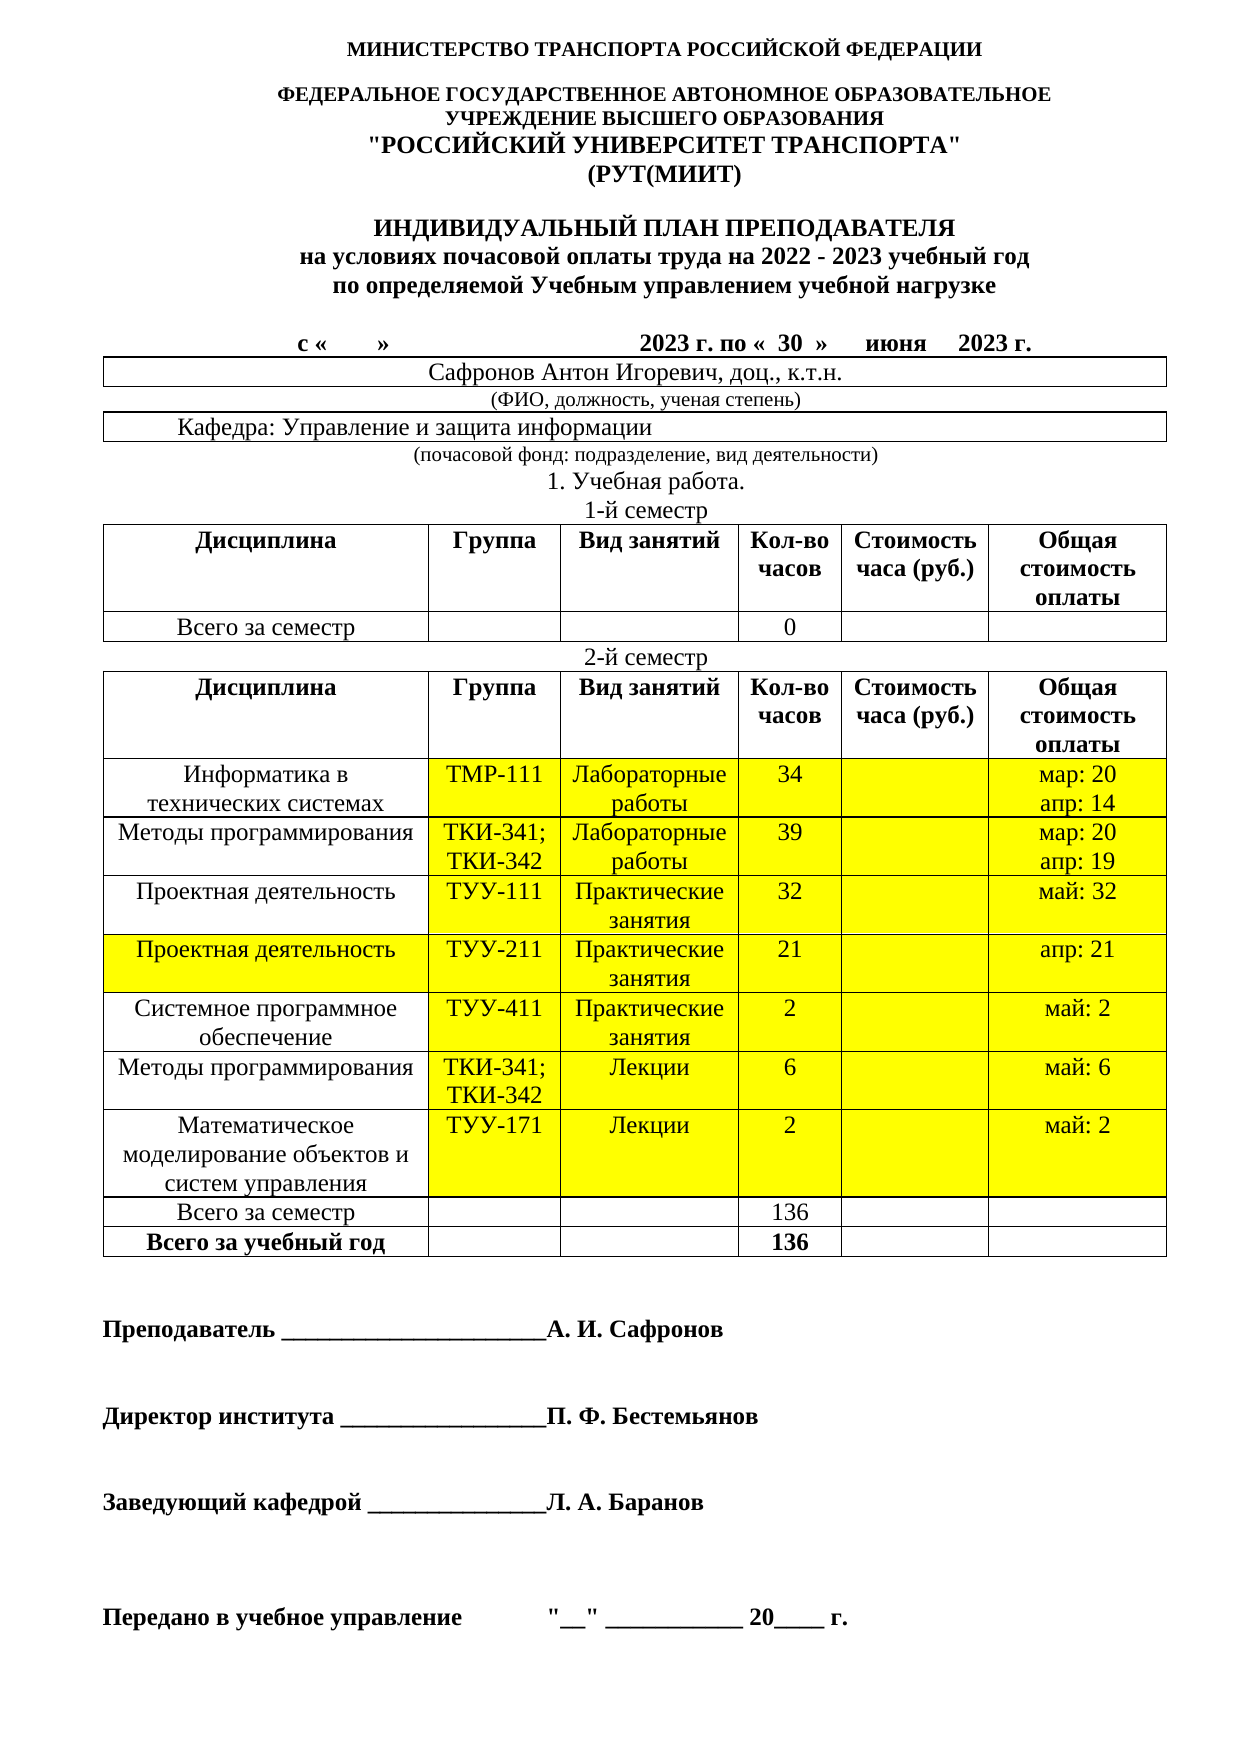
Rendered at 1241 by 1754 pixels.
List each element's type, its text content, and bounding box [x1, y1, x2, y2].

table_cell Информатика в технических системах [104, 759, 428, 816]
table_header Общая стоимость оплаты [989, 525, 1166, 611]
text с « » 2023 г. по « 30 » июня 2023 г. [236, 328, 1093, 356]
table_cell [989, 1227, 1166, 1256]
text 2-й семестр [102, 642, 1189, 671]
table_cell 0 [739, 612, 841, 641]
table_header Вид занятий [561, 672, 738, 758]
table_header Кол-во часов [739, 672, 841, 758]
table_cell мар: 20 апр: 19 [989, 818, 1166, 875]
table_header Кол-во часов [739, 525, 841, 611]
text Министерство транспорта Российской Федерации [266, 37, 1063, 61]
table_cell май: 32 [989, 876, 1166, 933]
text (ФИО, должность, ученая степень) [102, 387, 1189, 411]
table_cell [989, 612, 1166, 641]
table_cell [842, 1110, 988, 1196]
table_cell [842, 612, 988, 641]
text по определяемой Учебным управлением учебной нагрузке [236, 270, 1093, 299]
text (почасовой фонд: подразделение, вид деятельности) [102, 442, 1189, 466]
text Заведующий кафедрой Л. А. Баранов [102, 1487, 1189, 1516]
table_cell 2 [739, 993, 841, 1051]
table_cell апр: 21 [989, 935, 1166, 992]
text Преподаватель А. И. Сафронов [102, 1314, 1189, 1343]
table_cell [842, 993, 988, 1051]
table_header Дисциплина [104, 672, 428, 758]
text 1-й семестр [102, 495, 1189, 524]
table_cell [561, 1227, 738, 1256]
table_header Группа [429, 525, 560, 611]
table_cell ТКИ-341; ТКИ-342 [429, 1052, 560, 1109]
table_cell [842, 1052, 988, 1109]
table_cell [429, 1198, 560, 1226]
table_cell [561, 612, 738, 641]
table_cell Практические занятия [561, 935, 738, 992]
table_cell [561, 1198, 738, 1226]
table_cell [429, 612, 560, 641]
table_cell Всего за семестр [104, 612, 428, 641]
table_cell Системное программное обеспечение [104, 993, 428, 1051]
table_header Стоимость часа (руб.) [842, 525, 988, 611]
table_cell Проектная деятельность [104, 935, 428, 992]
table_cell 21 [739, 935, 841, 992]
table_cell 136 [739, 1227, 841, 1256]
table_cell Методы программирования [104, 818, 428, 875]
table_cell ТУУ-171 [429, 1110, 560, 1196]
table_cell Практические занятия [561, 876, 738, 933]
table_cell [842, 759, 988, 816]
table_cell [842, 1227, 988, 1256]
table_cell [989, 1198, 1166, 1226]
table_cell 39 [739, 818, 841, 875]
table_cell Практические занятия [561, 993, 738, 1051]
text (РУТ(МИИТ) [266, 159, 1063, 188]
text "Российский университет транспорта" [266, 130, 1063, 159]
table_cell Всего за семестр [104, 1198, 428, 1226]
table_cell май: 2 [989, 993, 1166, 1051]
table_cell ТУУ-411 [429, 993, 560, 1051]
table_cell ТУУ-211 [429, 935, 560, 992]
text Передано в учебное управление "__" ___________ 20____ г. [102, 1602, 1189, 1631]
table_cell Лабораторные работы [561, 759, 738, 816]
table_cell 6 [739, 1052, 841, 1109]
table_cell Лекции [561, 1052, 738, 1109]
table_header Общая стоимость оплаты [989, 672, 1166, 758]
text Директор института П. Ф. Бестемьянов [102, 1401, 1189, 1429]
table_cell 2 [739, 1110, 841, 1196]
text Федеральное государственное автономное образовательное учреждение высшего образования [266, 82, 1063, 130]
table_header Стоимость часа (руб.) [842, 672, 988, 758]
table_cell 34 [739, 759, 841, 816]
table_cell Лекции [561, 1110, 738, 1196]
table_header Вид занятий [561, 525, 738, 611]
table_cell мар: 20 апр: 14 [989, 759, 1166, 816]
table_cell [429, 1227, 560, 1256]
table_header Сафронов Антон Игоревич, доц., к.т.н. [104, 358, 1166, 386]
table_cell май: 6 [989, 1052, 1166, 1109]
table_cell Математическое моделирование объектов и систем управления [104, 1110, 428, 1196]
text 1. Учебная работа. [102, 466, 1189, 495]
table_cell Всего за учебный год [104, 1227, 428, 1256]
table_cell Лабораторные работы [561, 818, 738, 875]
table_cell ТУУ-111 [429, 876, 560, 933]
table_cell ТМР-111 [429, 759, 560, 816]
table_cell 136 [739, 1198, 841, 1226]
table_header Группа [429, 672, 560, 758]
text Индивидуальный план преподавателя [266, 213, 1063, 241]
table_header Дисциплина [104, 525, 428, 611]
table_cell [842, 876, 988, 933]
table_cell [842, 1198, 988, 1226]
table_cell 32 [739, 876, 841, 933]
table_cell [842, 935, 988, 992]
table_header Кафедра: Управление и защита информации [104, 413, 1166, 441]
table_cell [842, 818, 988, 875]
table_cell ТКИ-341; ТКИ-342 [429, 818, 560, 875]
text на условиях почасовой оплаты труда на 2022 - 2023 учебный год [266, 241, 1063, 270]
table_cell Проектная деятельность [104, 876, 428, 933]
table_cell Методы программирования [104, 1052, 428, 1109]
table_cell май: 2 [989, 1110, 1166, 1196]
